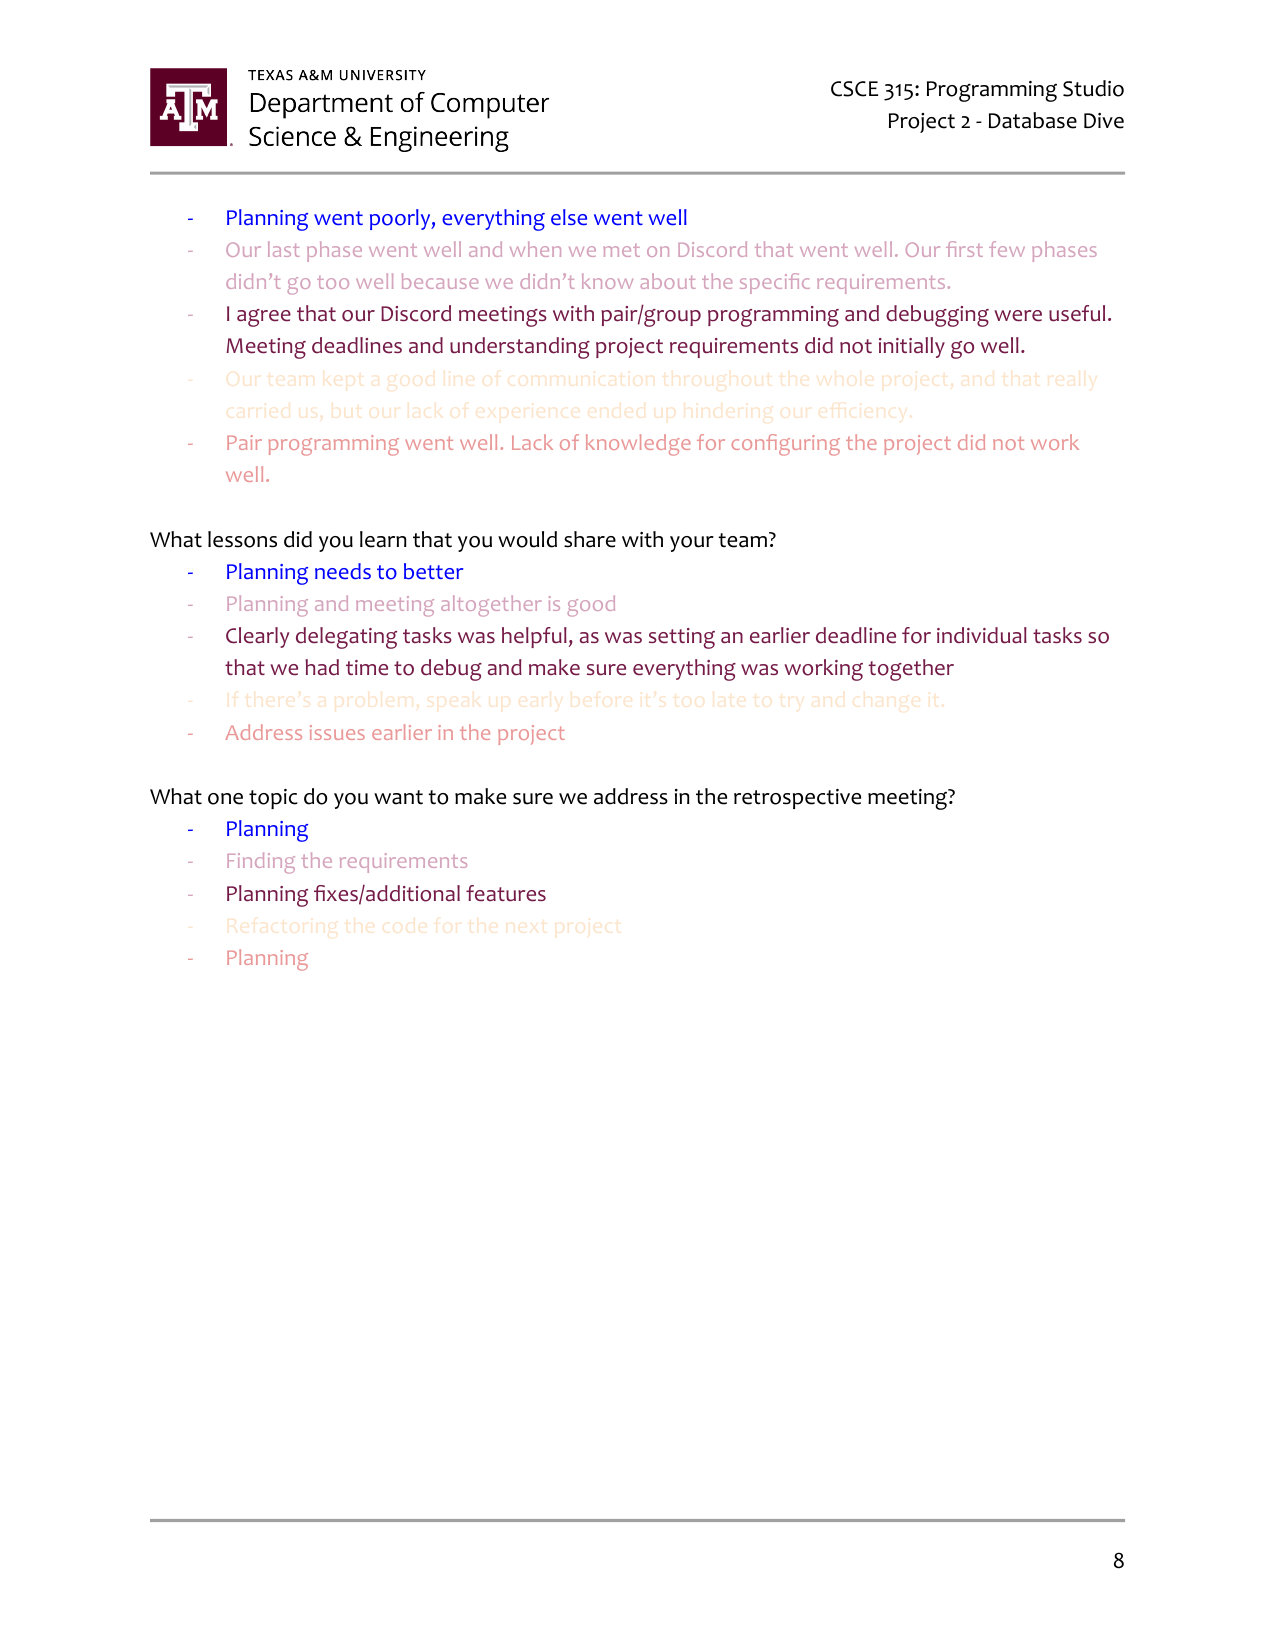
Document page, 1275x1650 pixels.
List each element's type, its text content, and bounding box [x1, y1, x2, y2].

list Planning went poorly, everything else went well [187, 203, 1125, 231]
list Planning fixes/additional features [187, 879, 1125, 907]
list Refactoring the code for the next project [187, 912, 1125, 939]
list If there’s a problem, speak up early before it’s too late to try and change it. [187, 686, 1125, 714]
list Finding the requirements [187, 847, 1125, 875]
list Planning [187, 944, 1125, 972]
list Clearly delegating tasks was helpful, as was setting an earlier deadline for individual tasks so that we had time to debug and make sure everything was working together [187, 622, 1125, 682]
list Address issues earlier in the project [187, 718, 1125, 746]
list Planning [187, 815, 1125, 843]
list Our last phase went well and when we met on Discord that went well. Our first few phases didn’t go too well because we didn’t know about the specific requirements. [187, 236, 1125, 296]
list I agree that our Discord meetings with pair/group programming and debugging were useful. Meeting deadlines and understanding project requirements did not initially go well. [187, 300, 1125, 360]
text What lessons did you learn that you would share with your team? [150, 525, 1125, 553]
list Planning and meeting altogether is good [187, 590, 1125, 618]
list Pair programming went well. Lack of knowledge for configuring the project did not work well. [187, 429, 1125, 489]
list Our team kept a good line of communication throughout the whole project, and that really carried us, but our lack of experience ended up hindering our efficiency. [187, 364, 1125, 424]
list Planning needs to better [187, 557, 1125, 586]
text What one topic do you want to make sure we address in the retrospective meeting? [150, 783, 1125, 811]
picture [150, 68, 550, 152]
